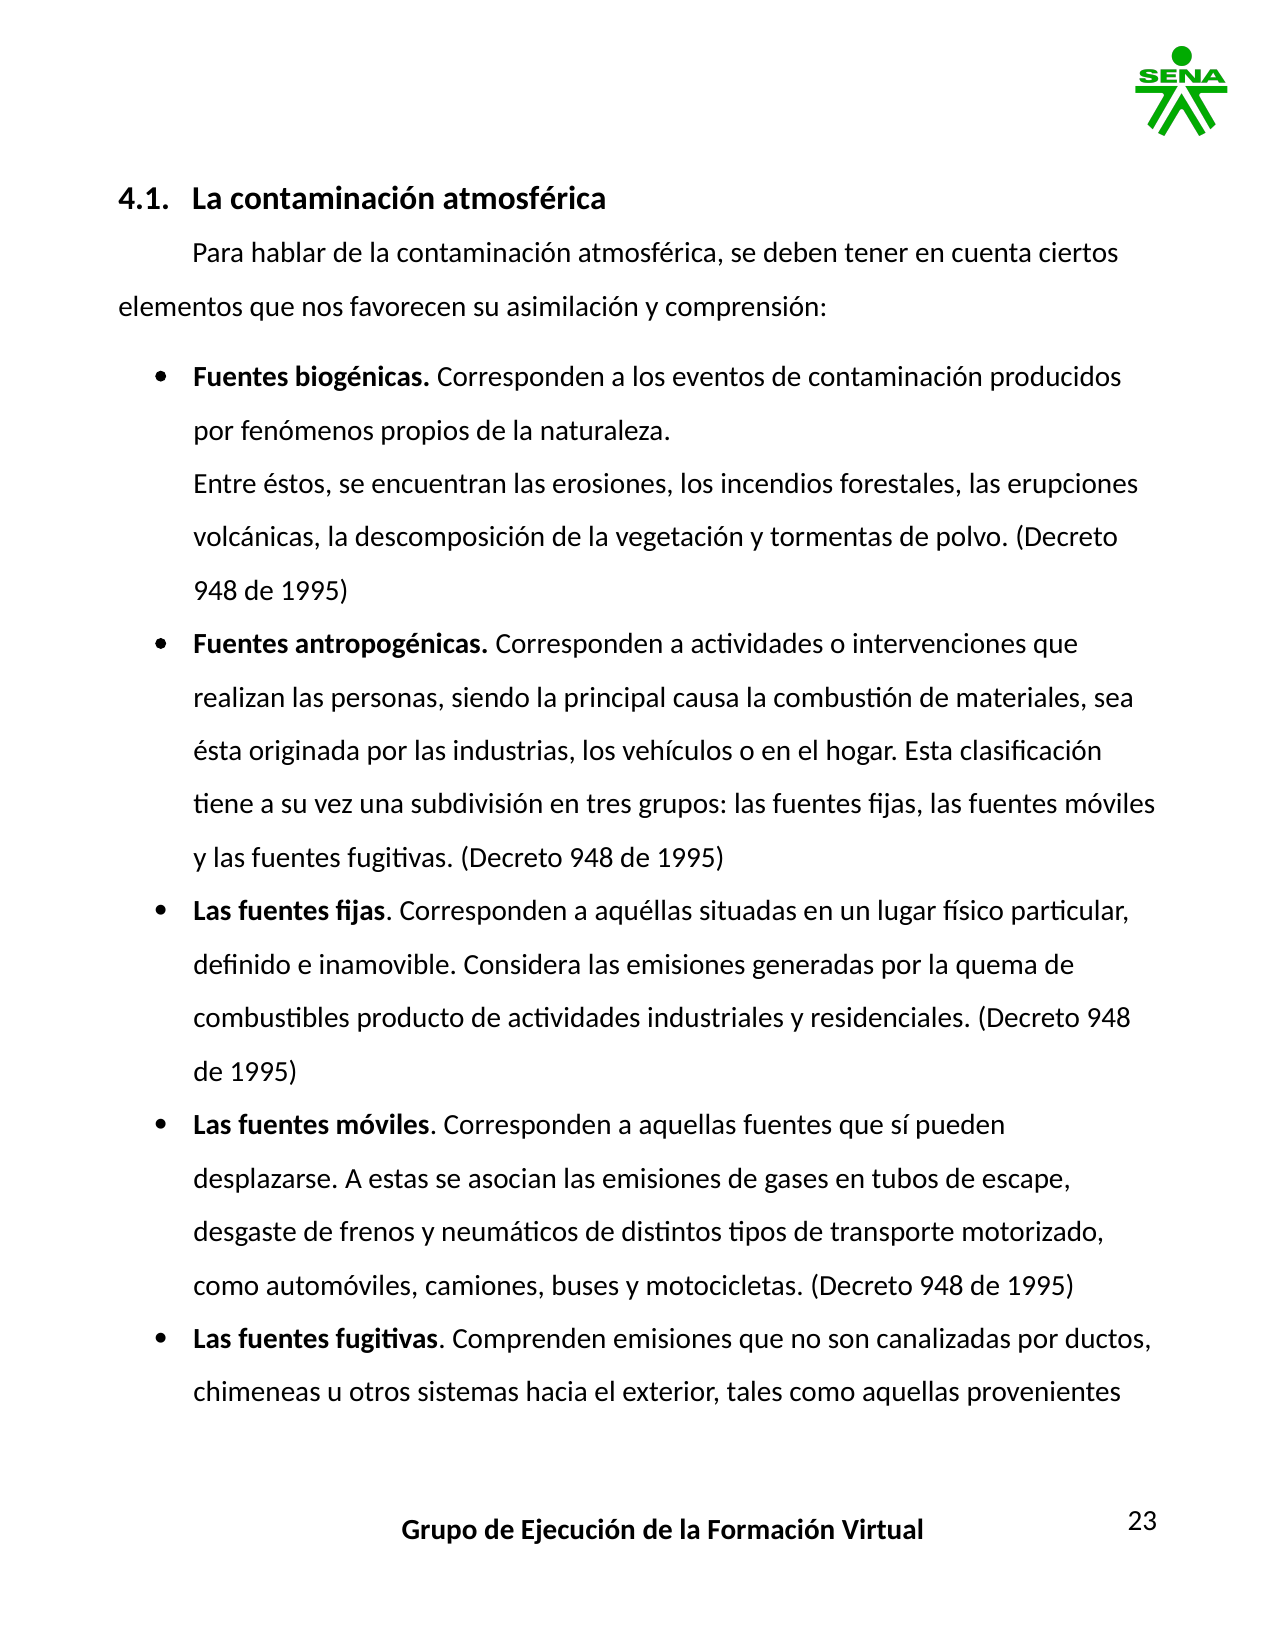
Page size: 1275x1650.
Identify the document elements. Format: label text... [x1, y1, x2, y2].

list Entre éstos, se encuentran las erosiones, los incendios forestales, las erupciones volcánicas, la descomposición de la vegetación y tormentas de polvo. (Decreto 948 de 1995) [193, 465, 1157, 607]
text Para hablar de la contaminación atmosférica, se deben tener en cuenta ciertos elementos que nos favorecen su asimilación y comprensión: [118, 234, 1157, 324]
list Fuentes antropogénicas. Corresponden a actividades o intervenciones que realizan las personas, siendo la principal causa la combustión de materiales, sea ésta originada por las industrias, los vehículos o en el hogar. Esta clasificación tiene a su vez una subdivisión en tres grupos: las fuentes fijas, las fuentes móviles y las fuentes fugitivas. (Decreto 948 de 1995) [156, 625, 1157, 875]
list Fuentes biogénicas. Corresponden a los eventos de contaminación producidos por fenómenos propios de la naturaleza. [156, 358, 1157, 447]
list Las fuentes fijas. Corresponden a aquéllas situadas en un lugar físico particular, definido e inamovible. Considera las emisiones generadas por la quema de combustibles producto de actividades industriales y residenciales. (Decreto 948 de 1995) [156, 892, 1157, 1088]
list Las fuentes móviles. Corresponden a aquellas fuentes que sí pueden desplazarse. A estas se asocian las emisiones de gases en tubos de escape, desgaste de frenos y neumáticos de distintos tipos de transporte motorizado, como automóviles, camiones, buses y motocicletas. (Decreto 948 de 1995) [156, 1106, 1157, 1302]
subtitle La contaminación atmosférica [118, 177, 1157, 218]
picture [1135, 46, 1228, 136]
